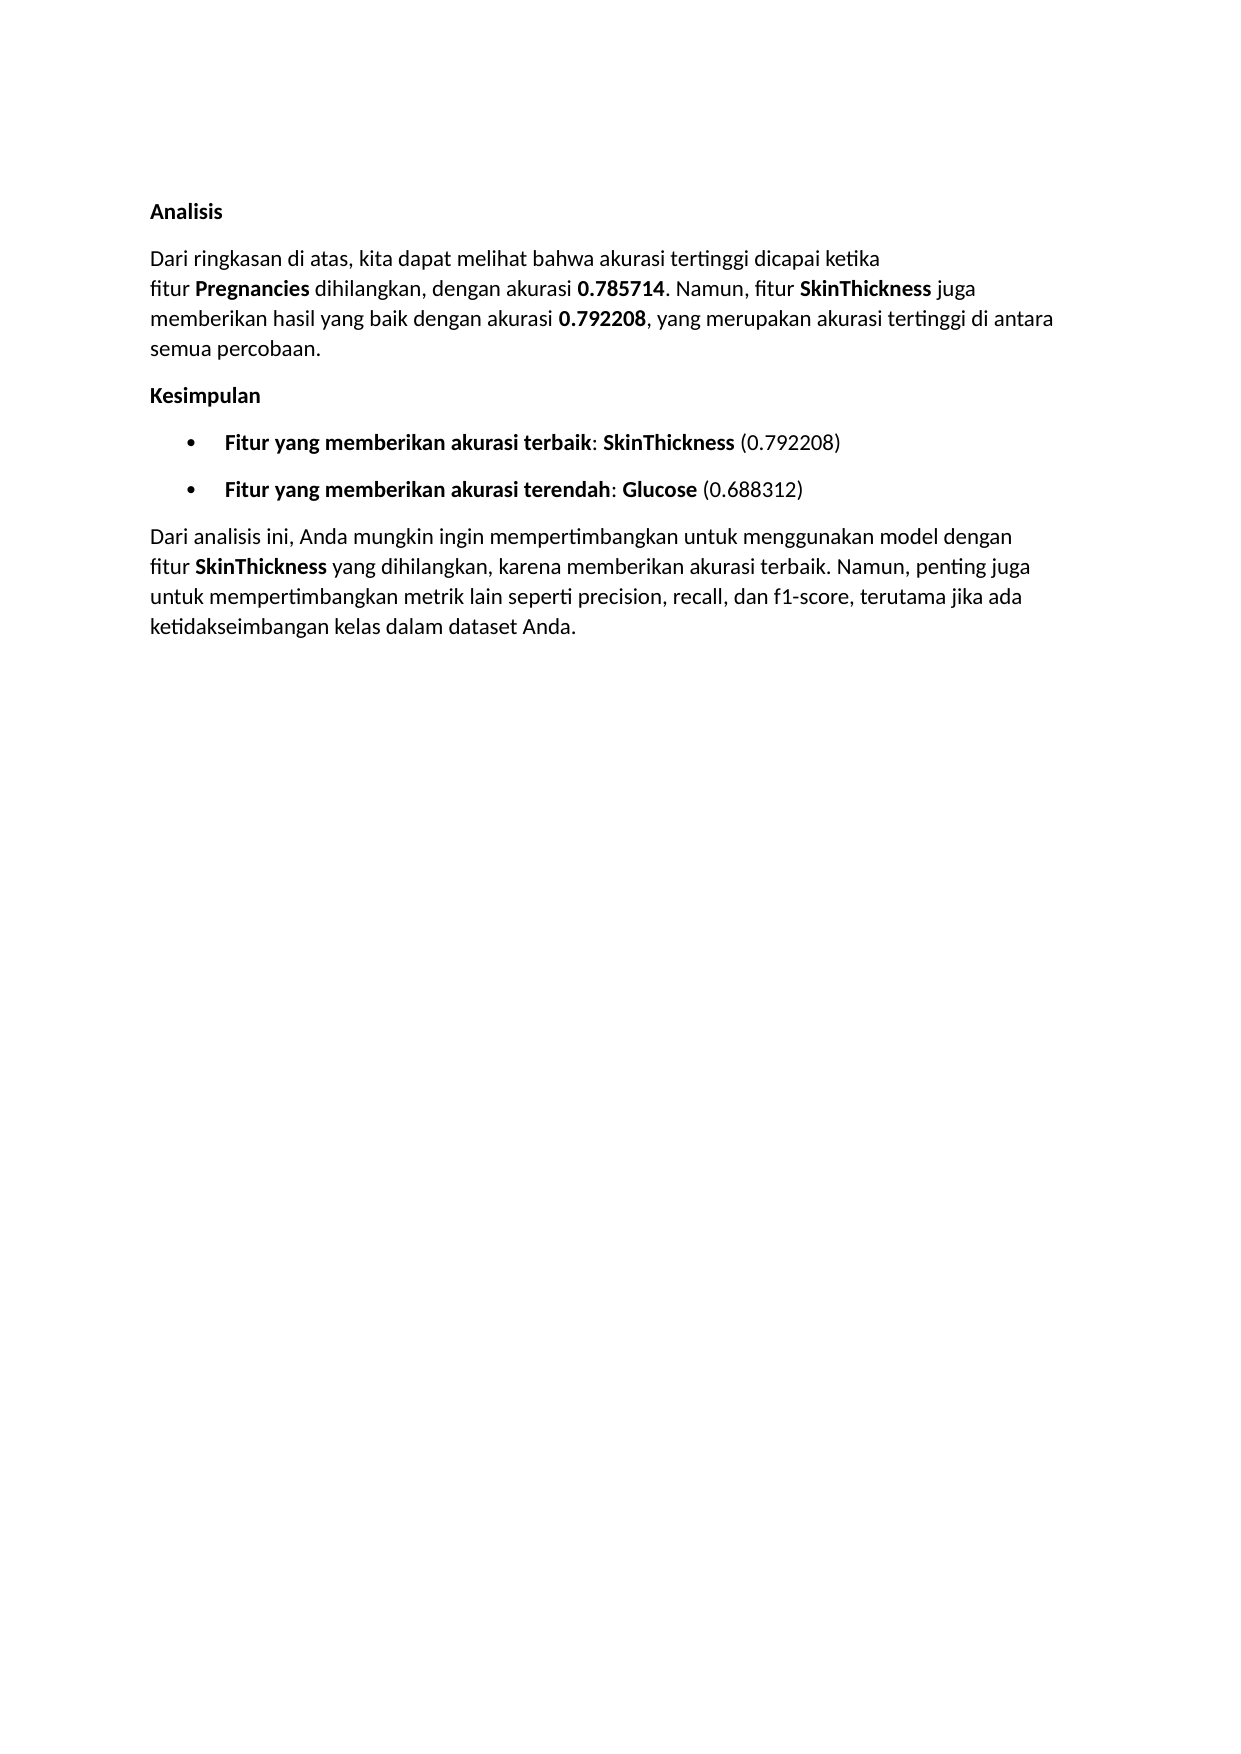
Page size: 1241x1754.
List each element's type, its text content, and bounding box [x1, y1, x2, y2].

list Fitur yang memberikan akurasi terbaik: SkinThickness (0.792208) [187, 428, 1090, 456]
text Analisis [150, 197, 1090, 225]
text Kesimpulan [150, 381, 1090, 409]
list Fitur yang memberikan akurasi terendah: Glucose (0.688312) [187, 475, 1090, 503]
